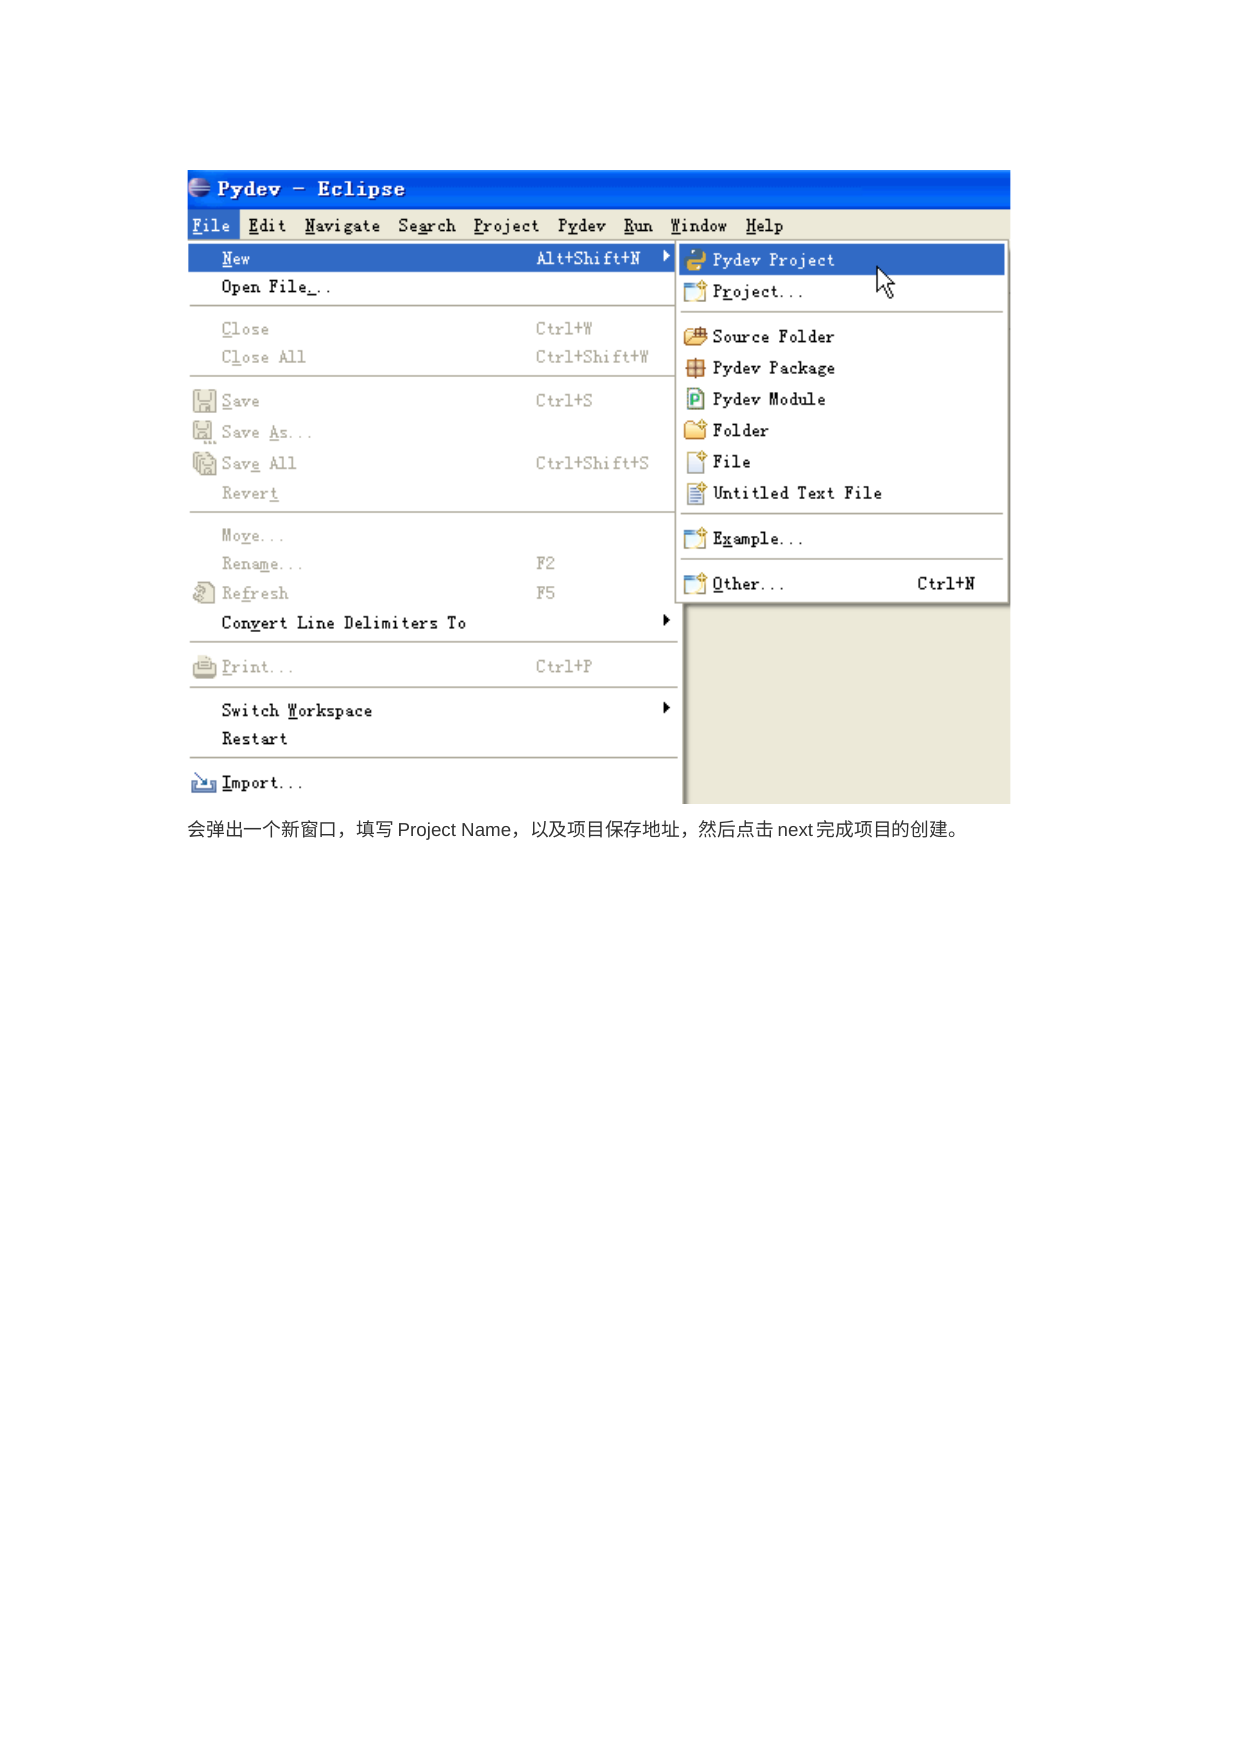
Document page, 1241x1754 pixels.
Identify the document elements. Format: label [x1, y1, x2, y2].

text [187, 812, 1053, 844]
picture [187, 170, 1011, 804]
